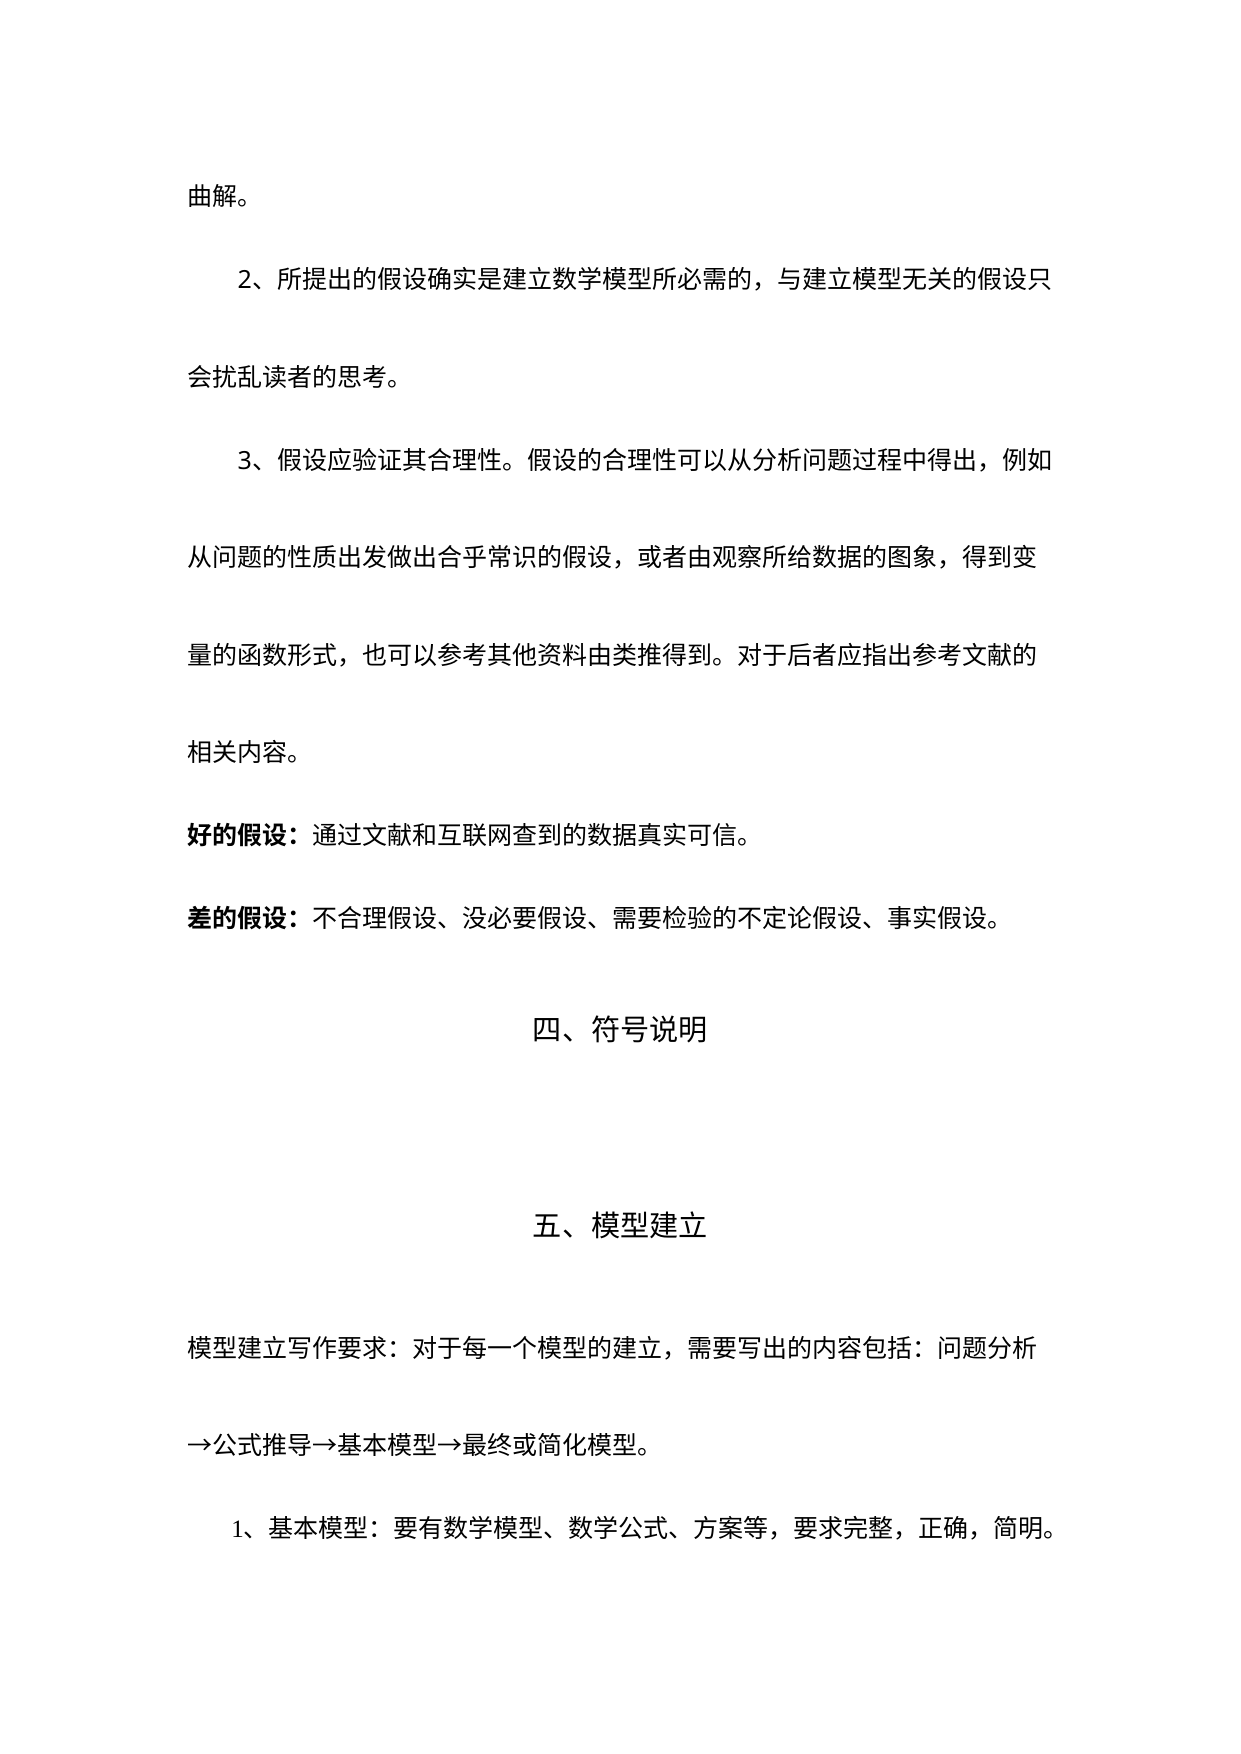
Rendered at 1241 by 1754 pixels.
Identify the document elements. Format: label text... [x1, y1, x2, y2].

subtitle 五、模型建立 [187, 1191, 1053, 1256]
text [187, 162, 1053, 227]
text 好的假设：通过文献和互联网查到的数据真实可信。 [187, 801, 1053, 866]
text 2、所提出的假设确实是建立数学模型所必需的，与建立模型无关的假设只会扰乱读者的思考。 [187, 245, 1053, 408]
text 1、基本模型：要有数学模型、数学公式、方案等，要求完整，正确，简明。 [187, 1494, 1053, 1559]
subtitle 四、符号说明 [187, 995, 1053, 1060]
text 3、假设应验证其合理性。假设的合理性可以从分析问题过程中得出，例如从问题的性质出发做出合乎常识的假设，或者由观察所给数据的图象，得到变量的函数形式，也可以参考其他资料由类推得到。对于后者应指出参考文献的相关内容。 [187, 426, 1053, 783]
text 差的假设：不合理假设、没必要假设、需要检验的不定论假设、事实假设。 [187, 884, 1053, 949]
text 模型建立写作要求：对于每一个模型的建立，需要写出的内容包括：问题分析→公式推导→基本模型→最终或简化模型。 [187, 1314, 1053, 1476]
